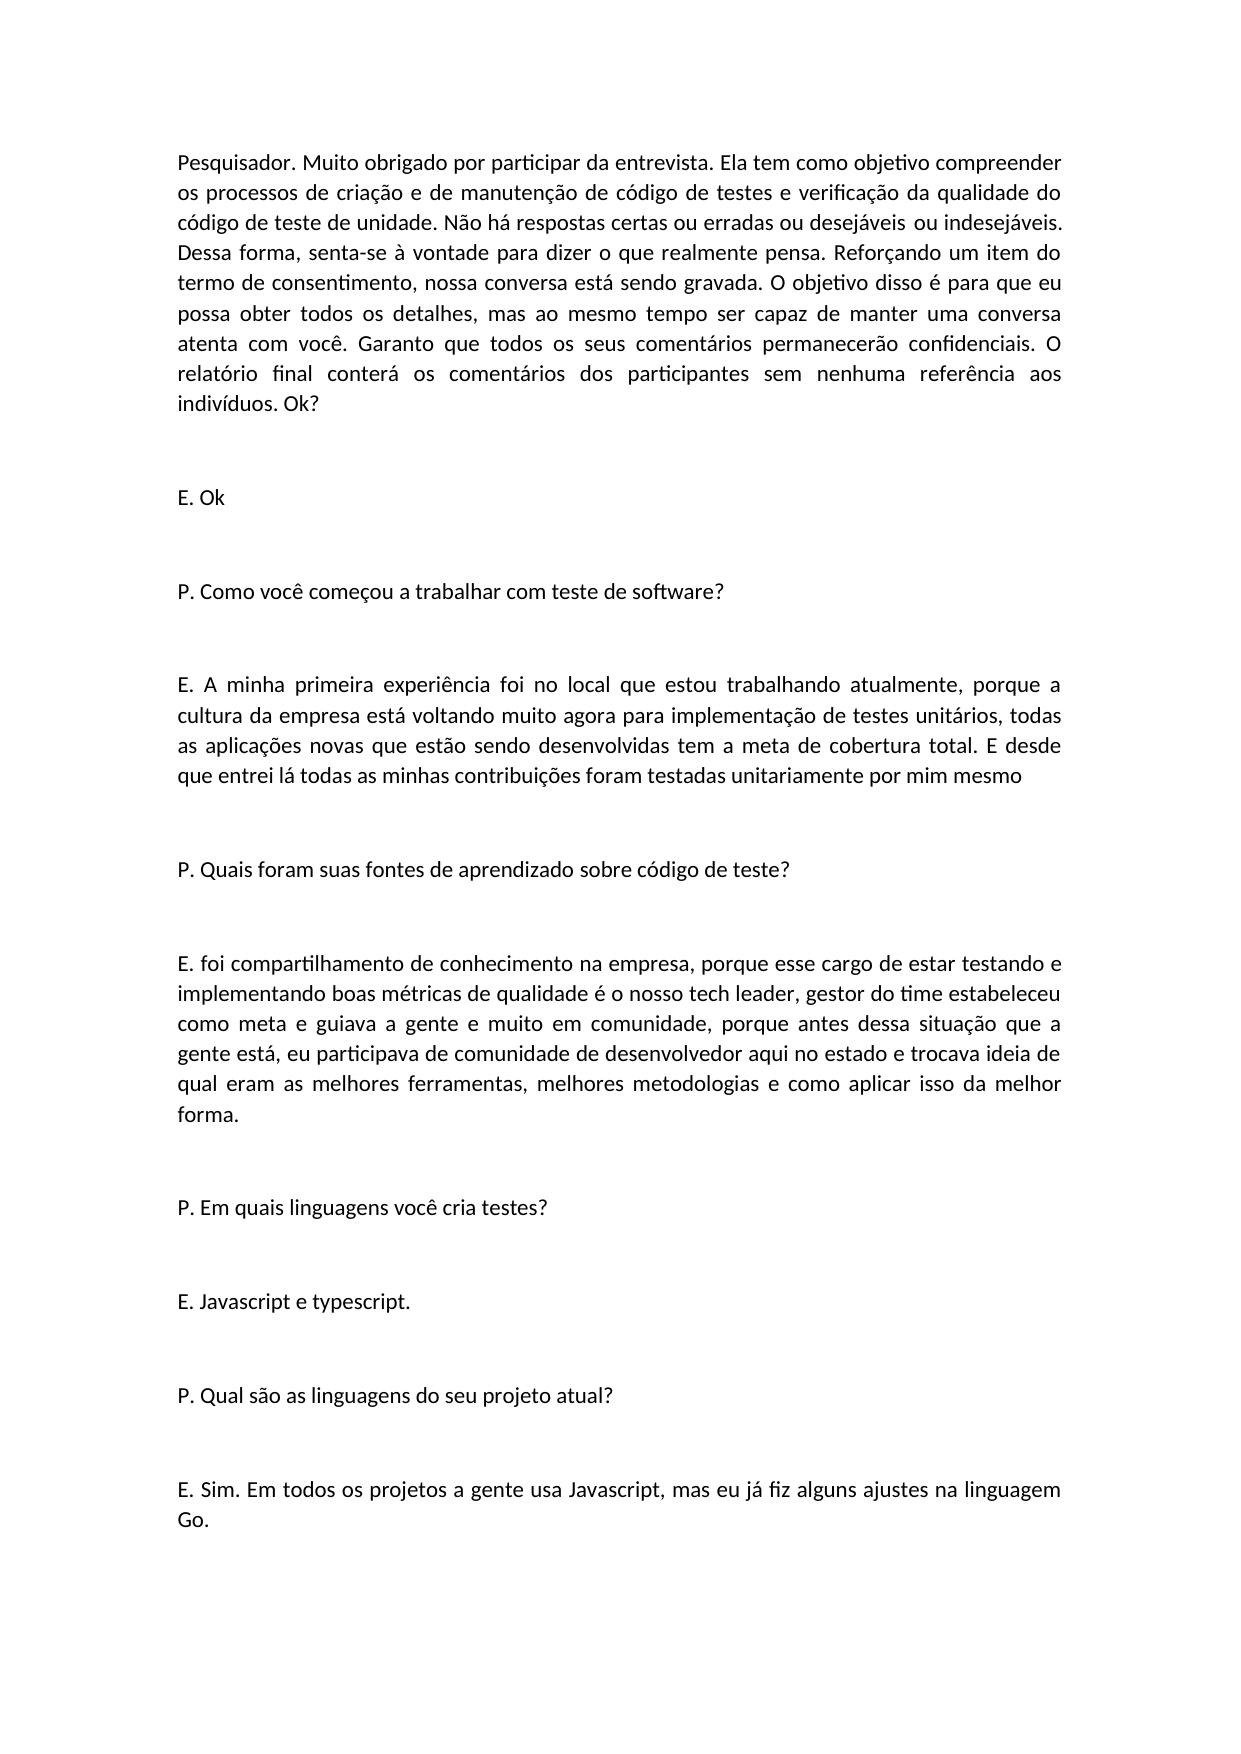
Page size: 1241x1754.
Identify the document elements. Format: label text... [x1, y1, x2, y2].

text P. Qual são as linguagens do seu projeto atual? [177, 1381, 1063, 1409]
text P. Como você começou a trabalhar com teste de software? [177, 577, 1063, 605]
text E. Ok [177, 483, 1063, 511]
text E. foi compartilhamento de conhecimento na empresa, porque esse cargo de estar testando e implementando boas métricas de qualidade é o nosso tech leader, gestor do time estabeleceu como meta e guiava a gente e muito em comunidade, porque antes dessa situação que a gente está, eu participava de comunidade de desenvolvedor aqui no estado e trocava ideia de qual eram as melhores ferramentas, melhores metodologias e como aplicar isso da melhor forma. [177, 949, 1063, 1128]
text P. Quais foram suas fontes de aprendizado sobre código de teste? [177, 855, 1063, 883]
text E. A minha primeira experiência foi no local que estou trabalhando atualmente, porque a cultura da empresa está voltando muito agora para implementação de testes unitários, todas as aplicações novas que estão sendo desenvolvidas tem a meta de cobertura total. E desde que entrei lá todas as minhas contribuições foram testadas unitariamente por mim mesmo [177, 671, 1063, 789]
text P. Em quais linguagens você cria testes? [177, 1193, 1063, 1221]
text E. Sim. Em todos os projetos a gente usa Javascript, mas eu já fiz alguns ajustes na linguagem Go. [177, 1475, 1063, 1533]
text Pesquisador. Muito obrigado por participar da entrevista. Ela tem como objetivo compreender os processos de criação e de manutenção de código de testes e verificação da qualidade do código de teste de unidade. Não há respostas certas ou erradas ou desejáveis ​​ou indesejáveis. Dessa forma, senta-se à vontade para dizer o que realmente pensa. Reforçando um item do termo de consentimento, nossa conversa está sendo gravada. O objetivo disso é para que eu possa obter todos os detalhes, mas ao mesmo tempo ser capaz de manter uma conversa atenta com você. Garanto que todos os seus comentários permanecerão confidenciais. O relatório final conterá os comentários dos participantes sem nenhuma referência aos indivíduos. Ok? [177, 148, 1063, 417]
text E. Javascript e typescript. [177, 1287, 1063, 1315]
